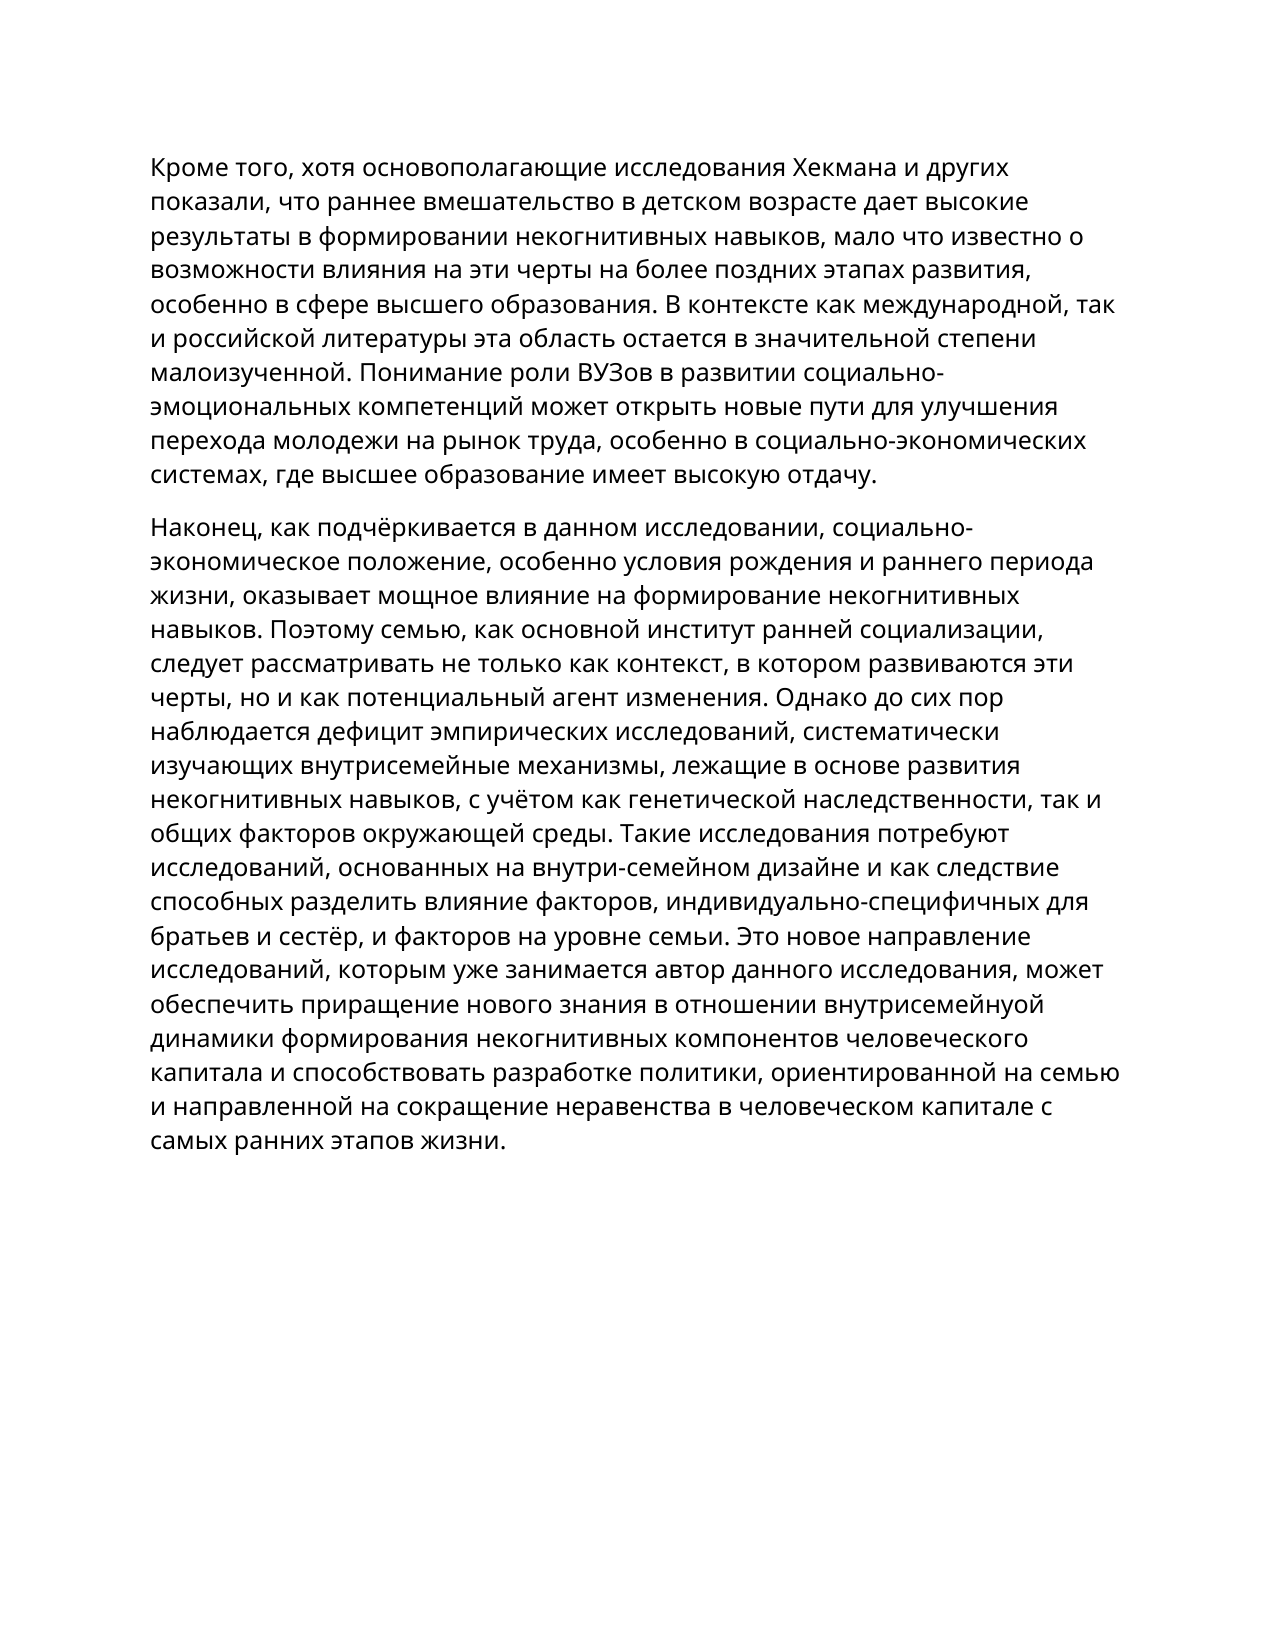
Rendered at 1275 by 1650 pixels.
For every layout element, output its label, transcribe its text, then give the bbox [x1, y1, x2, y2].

text Наконец, как подчёркивается в данном исследовании, социально-экономическое положение, особенно условия рождения и раннего периода жизни, оказывает мощное влияние на формирование некогнитивных навыков. Поэтому семью, как основной институт ранней социализации, следует рассматривать не только как контекст, в котором развиваются эти черты, но и как потенциальный агент изменения. Однако до сих пор наблюдается дефицит эмпирических исследований, систематически изучающих внутрисемейные механизмы, лежащие в основе развития некогнитивных навыков, с учётом как генетической наследственности, так и общих факторов окружающей среды. Такие исследования потребуют исследований, основанных на внутри-семейном дизайне и как следствие способных разделить влияние факторов, индивидуально-специфичных для братьев и сестёр, и факторов на уровне семьи. Это новое направление исследований, которым уже занимается автор данного исследования, может обеспечить приращение нового знания в отношении внутрисемейнуой динамики формирования некогнитивных компонентов человеческого капитала и способствовать разработке политики, ориентированной на семью и направленной на сокращение неравенства в человеческом капитале с самых ранних этапов жизни. [150, 509, 1125, 1157]
text Кроме того, хотя основополагающие исследования Хекмана и других показали, что раннее вмешательство в детском возрасте дает высокие результаты в формировании некогнитивных навыков, мало что известно о возможности влияния на эти черты на более поздних этапах развития, особенно в сфере высшего образования. В контексте как международной, так и российской литературы эта область остается в значительной степени малоизученной. Понимание роли ВУЗов в развитии социально-эмоциональных компетенций может открыть новые пути для улучшения перехода молодежи на рынок труда, особенно в социально-экономических системах, где высшее образование имеет высокую отдачу. [150, 150, 1125, 491]
